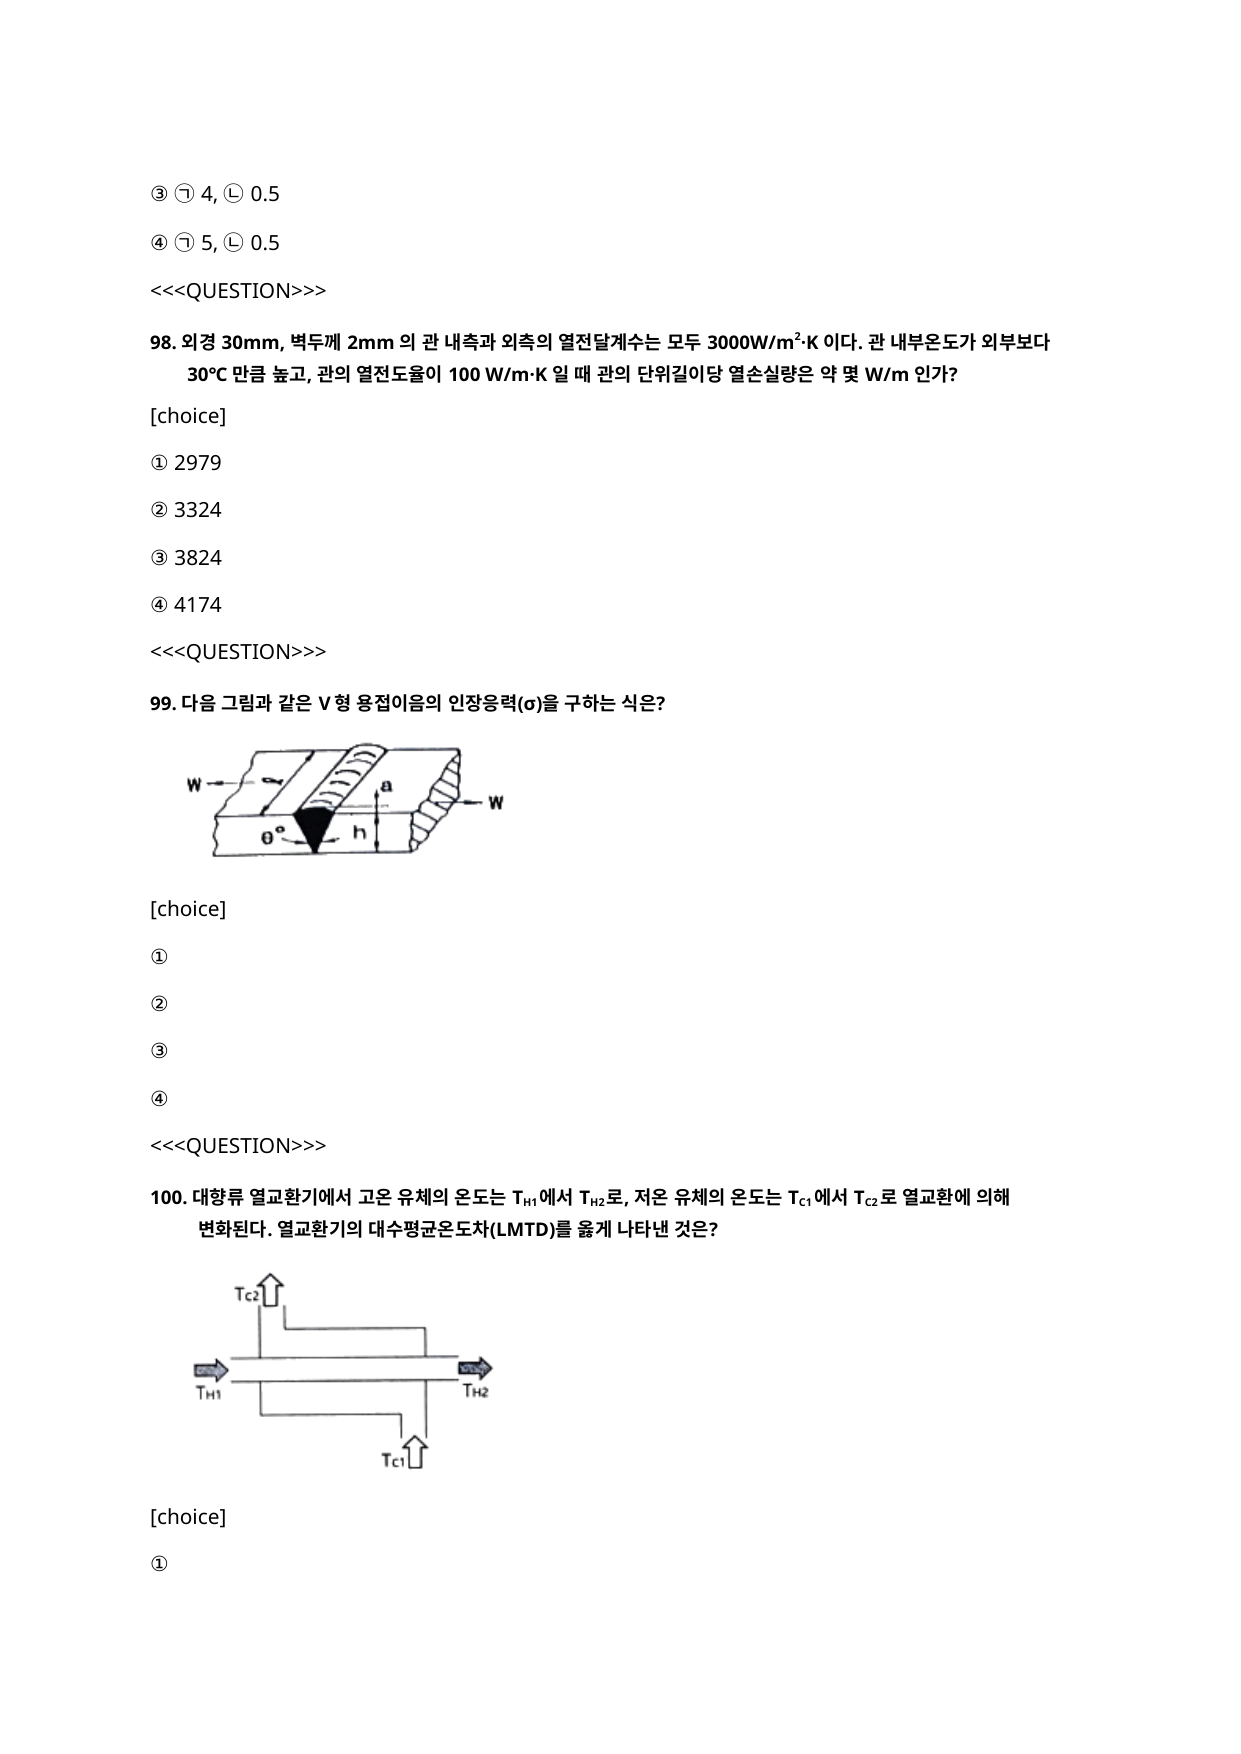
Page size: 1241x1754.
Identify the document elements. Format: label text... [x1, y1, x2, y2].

text 99. 다음 그림과 같은 V형 용접이음의 인장응력(σ)을 구하는 식은? [150, 689, 1090, 716]
text ② 3324 [150, 496, 1090, 524]
text ② [150, 989, 1090, 1017]
text [choice] [150, 894, 1090, 923]
text <<<QUESTION>>> [150, 1131, 1090, 1159]
picture [169, 1256, 512, 1483]
text ① [150, 942, 1090, 970]
text 100. 대향류 열교환기에서 고온 유체의 온도는 TH1에서 TH2로, 저온 유체의 온도는 TC1에서 TC2로 열교환에 의해 변화된다. 열교환기의 대수평균온도차(LMTD)를 옳게 나타낸 것은? [150, 1182, 1090, 1242]
picture [169, 729, 518, 876]
text <<<QUESTION>>> [150, 637, 1090, 666]
text ① 2979 [150, 448, 1090, 477]
text 98. 외경 30mm, 벽두께 2mm 의 관 내측과 외측의 열전달계수는 모두 3000W/m2·K 이다. 관 내부온도가 외부보다 30℃ 만큼 높고, 관의 열전도율이 100 W/m·K 일 때 관의 단위길이당 열손실량은 약 몇 W/m 인가? [150, 327, 1090, 387]
text ③ [150, 1036, 1090, 1065]
text <<<QUESTION>>> [150, 276, 1090, 304]
text ④ ㉠ 5, ㉡ 0.5 [150, 227, 1090, 257]
text ④ 4174 [150, 590, 1090, 618]
text ③ 3824 [150, 543, 1090, 571]
text [choice] [150, 1502, 1090, 1530]
text [choice] [150, 401, 1090, 429]
text ① [150, 1549, 1090, 1578]
text ④ [150, 1084, 1090, 1112]
text ③ ㉠ 4, ㉡ 0.5 [150, 177, 1090, 207]
